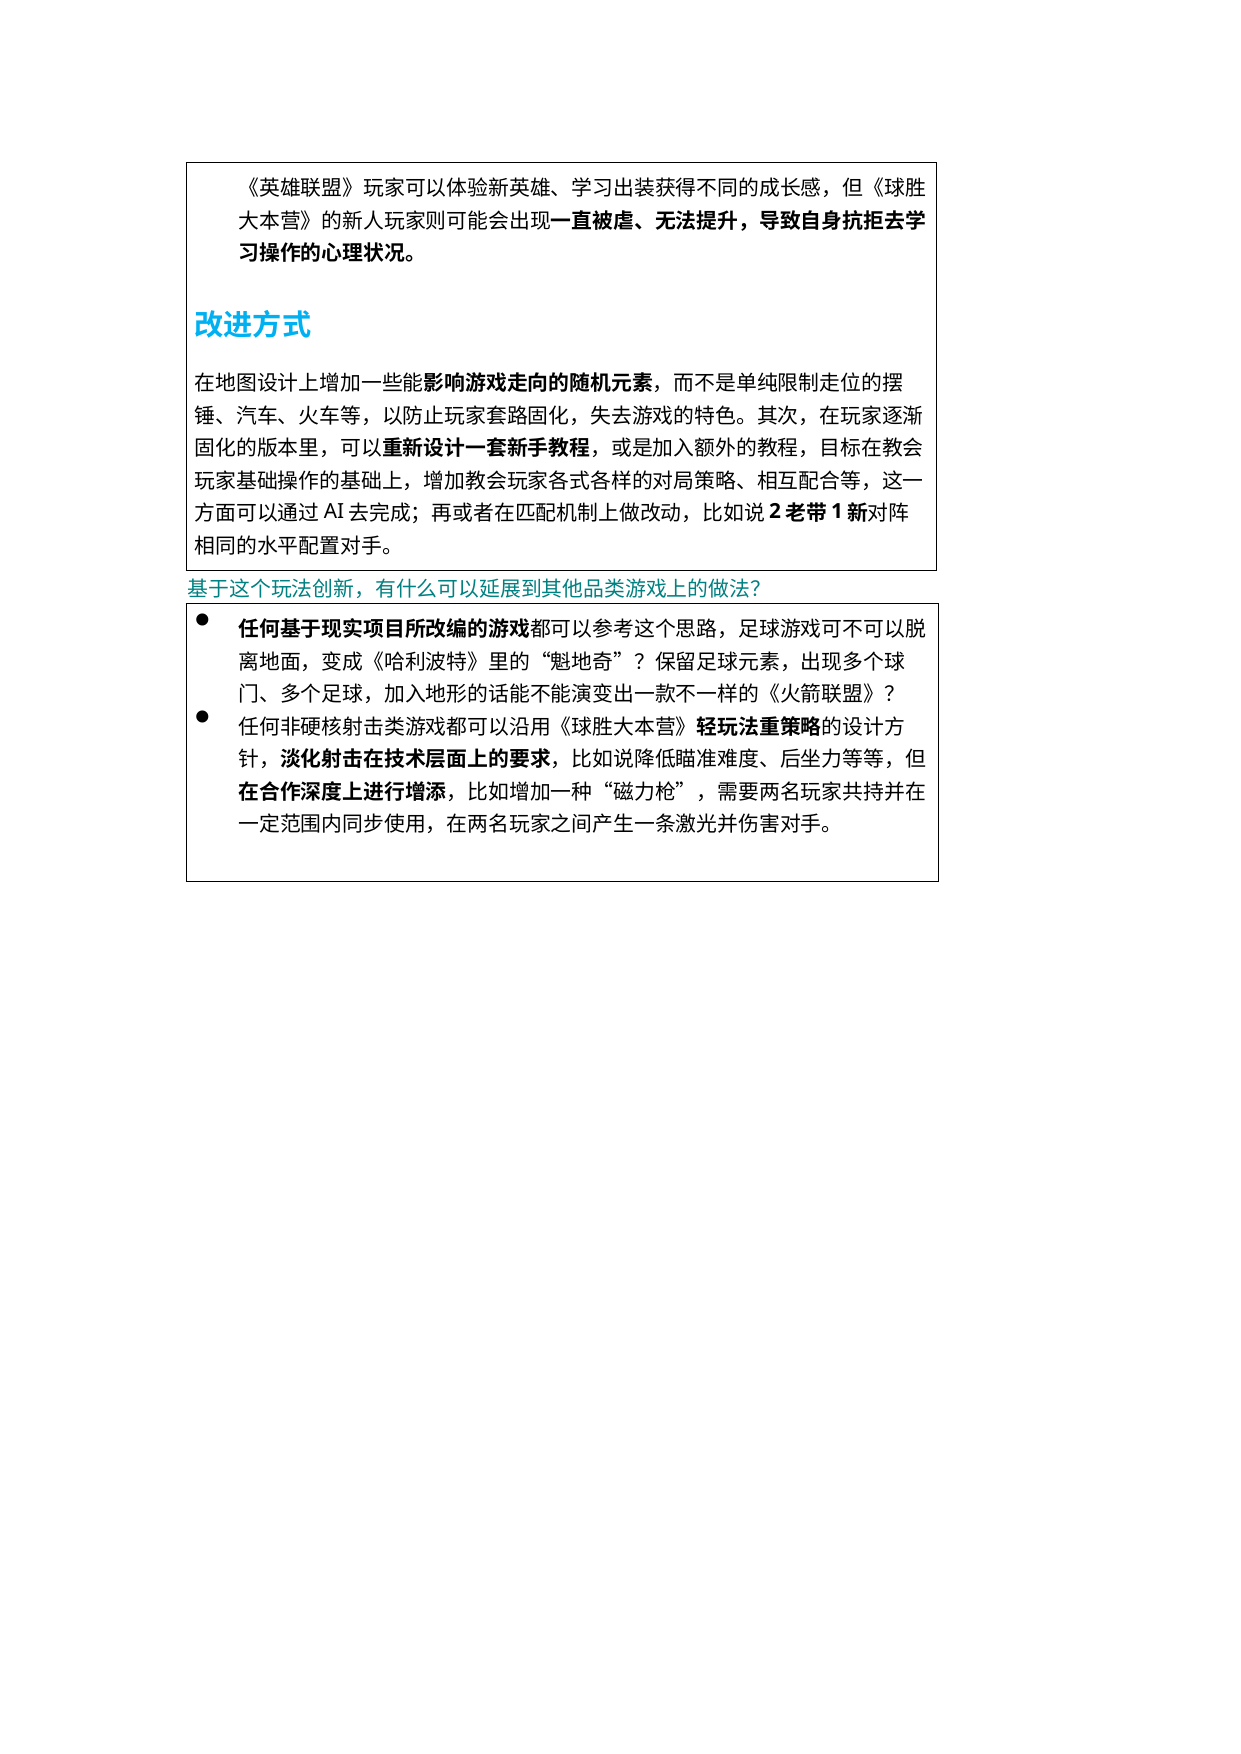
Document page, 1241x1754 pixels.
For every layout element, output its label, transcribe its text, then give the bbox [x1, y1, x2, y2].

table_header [187, 163, 936, 570]
text 基于这个玩法创新，有什么可以延展到其他品类游戏上的做法？ [187, 571, 1053, 603]
table_header 任何基于现实项目所改编的游戏都可以参考这个思路，足球游戏可不可以脱离地面，变成《哈利波特》里的“魁地奇”？保留足球元素，出现多个球门、多个足球，加入地形的话能不能演变出一款不一样的《火箭联盟》？ 任何非硬核射击类游戏都可以沿用《球胜大本营》轻玩法重策略的设计方针，淡化射击在技术层面上的要求，比如说降低瞄准难度、后坐力等等，但在合作深度上进行增添，比如增加一种“磁力枪”，需要两名玩家共持并在一定范围内同步使用，在两名玩家之间产生一条激光并伤害对手。 [187, 604, 938, 881]
